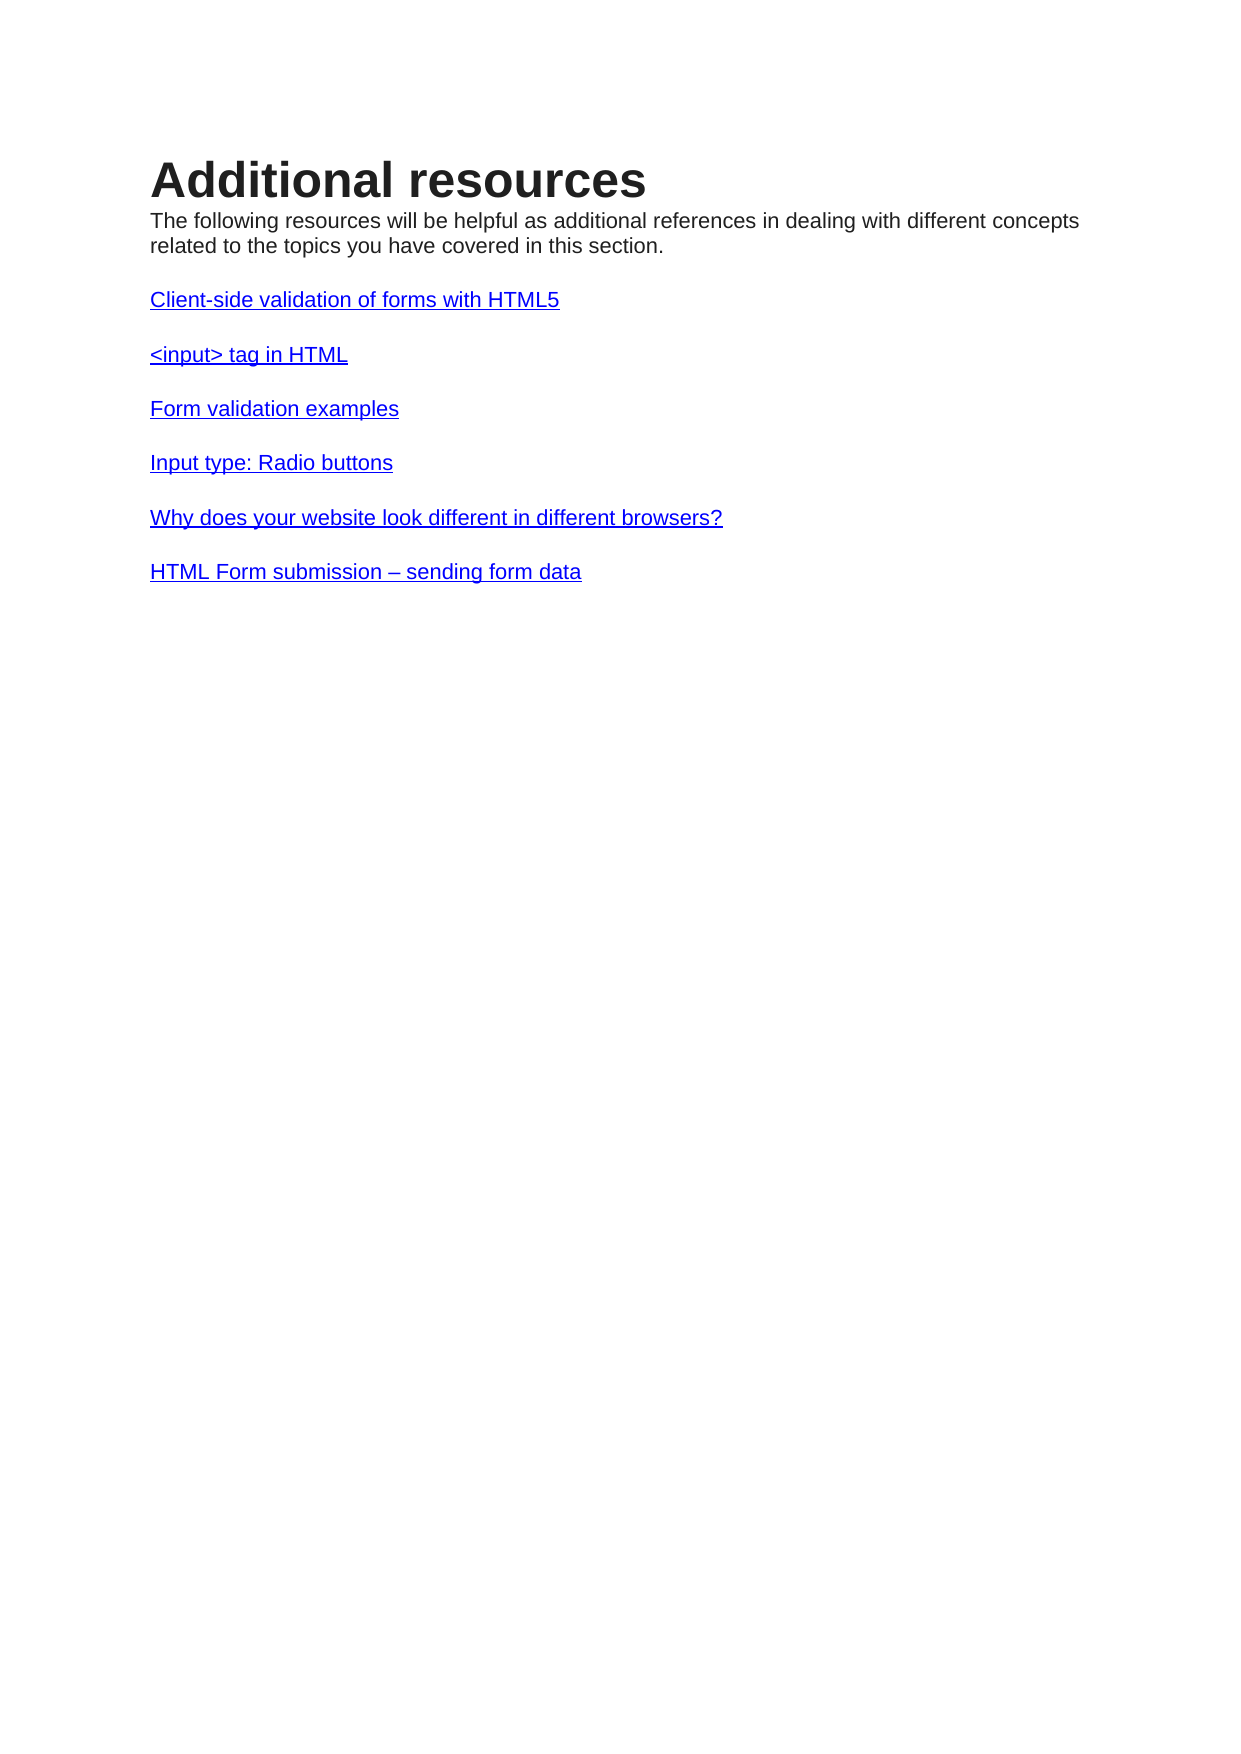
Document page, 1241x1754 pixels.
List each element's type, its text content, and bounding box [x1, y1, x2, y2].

text Additional resources [150, 150, 1090, 207]
text The following resources will be helpful as additional references in dealing with different concepts related to the topics you have covered in this section. [150, 207, 1090, 258]
text Why does your website look different in different browsers? [150, 504, 1090, 530]
text Form validation examples [150, 396, 1090, 421]
text Input type: Radio buttons [150, 450, 1090, 475]
text HTML Form submission – sending form data [150, 559, 1090, 584]
text Client-side validation of forms with HTML5 [150, 287, 1090, 312]
text <input> tag in HTML [150, 341, 1090, 367]
